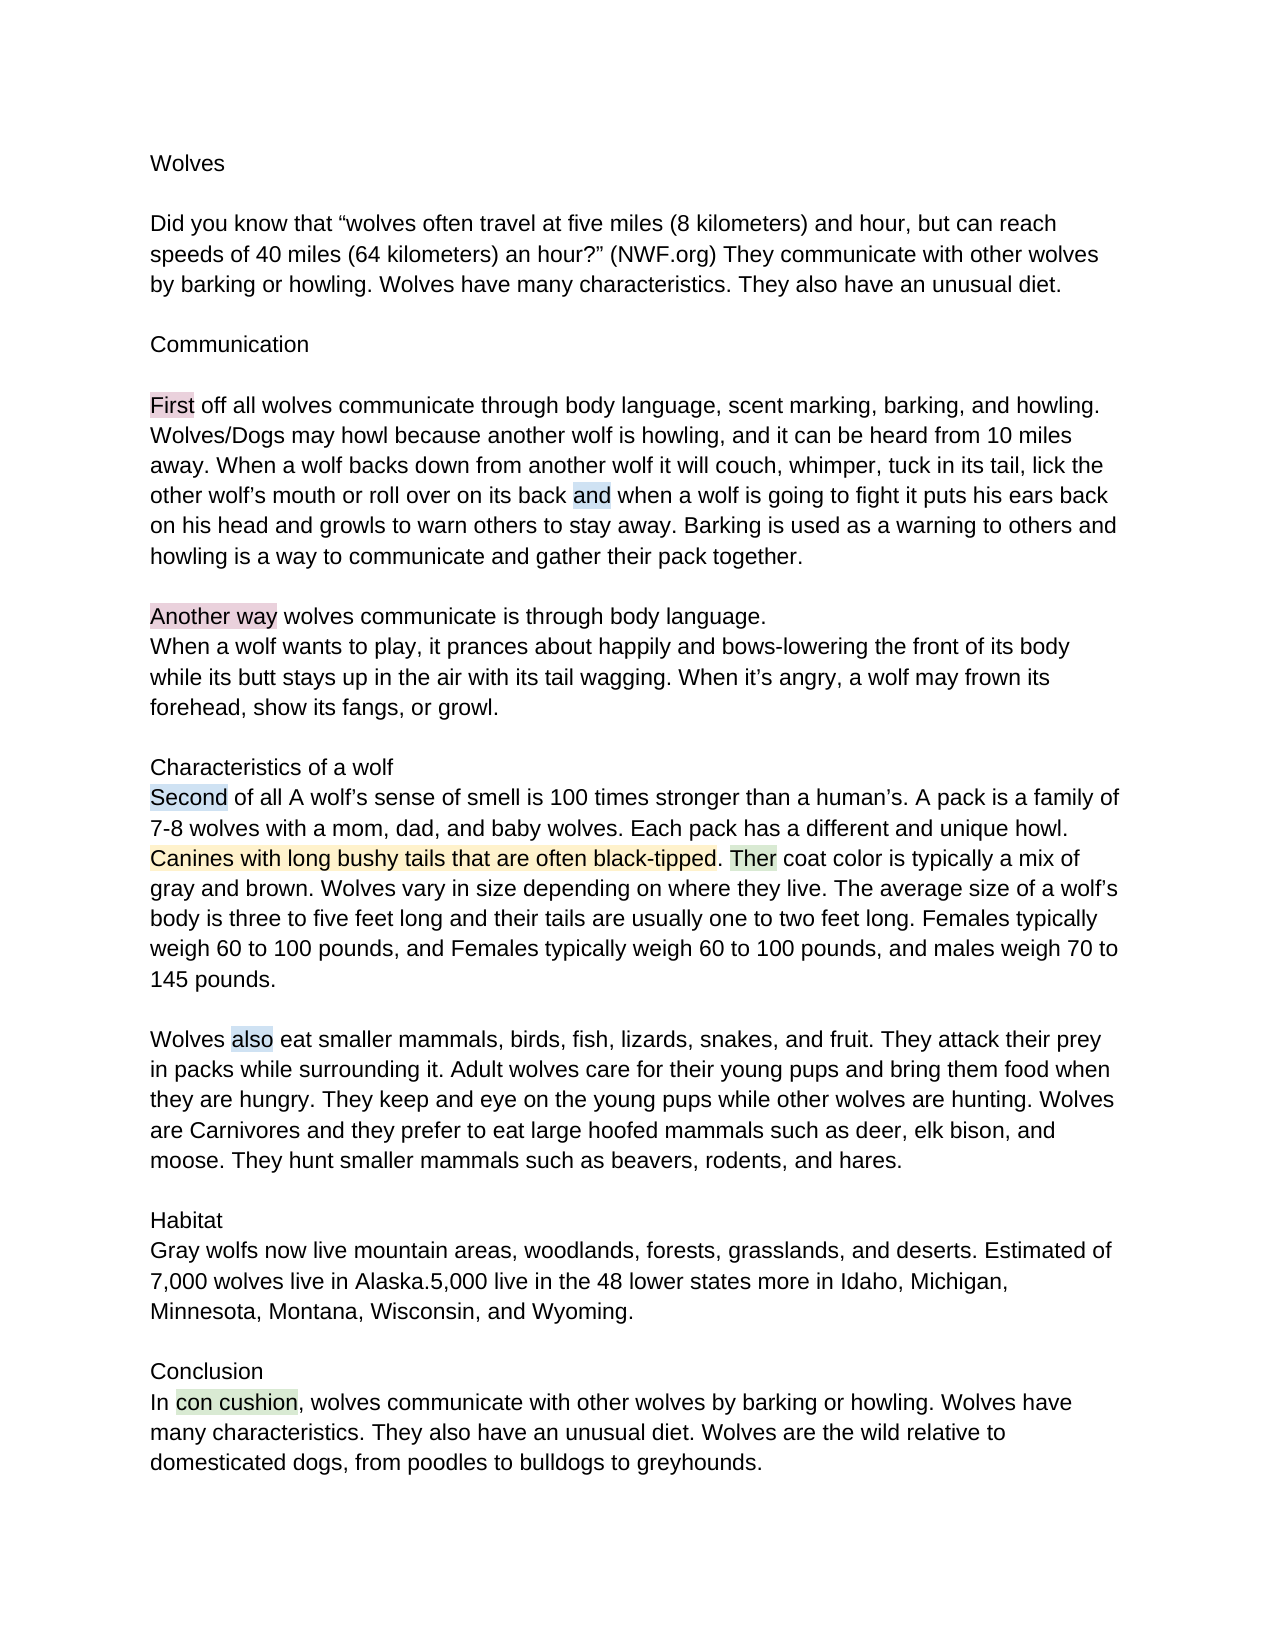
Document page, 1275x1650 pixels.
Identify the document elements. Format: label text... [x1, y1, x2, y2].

text Habitat [150, 1207, 1125, 1234]
text Did you know that “wolves often travel at five miles (8 kilometers) and hour, but can reach speeds of 40 miles (64 kilometers) an hour?” (NWF.org) They communicate with other wolves by barking or howling. Wolves have many characteristics. They also have an unusual diet. [150, 210, 1125, 297]
text In con cushion, wolves communicate with other wolves by barking or howling. Wolves have many characteristics. They also have an unusual diet. Wolves are the wild relative to domesticated dogs, from poodles to bulldogs to greyhounds. [150, 1388, 1125, 1475]
text First off all wolves communicate through body language, scent marking, barking, and howling. Wolves/Dogs may howl because another wolf is howling, and it can be heard from 10 miles away. When a wolf backs down from another wolf it will couch, whimper, tuck in its tail, lick the other wolf’s mouth or roll over on its back and when a wolf is going to fight it puts his ears back on his head and growls to warn others to stay away. Barking is used as a warning to others and howling is a way to communicate and gather their pack together. [150, 392, 1125, 569]
text Characteristics of a wolf [150, 754, 1125, 781]
text Wolves also eat smaller mammals, birds, fish, lizards, snakes, and fruit. They attack their prey in packs while surrounding it. Adult wolves care for their young pups and bring them food when they are hungry. They keep and eye on the young pups while other wolves are hunting. Wolves are Carnivores and they prefer to eat large hoofed mammals such as deer, elk bison, and moose. They hunt smaller mammals such as beavers, rodents, and hares. [150, 1026, 1125, 1173]
text Gray wolfs now live mountain areas, woodlands, forests, grasslands, and deserts. Estimated of 7,000 wolves live in Alaska.5,000 live in the 48 lower states more in Idaho, Michigan, Minnesota, Montana, Wisconsin, and Wyoming. [150, 1237, 1125, 1324]
text Second of all A wolf’s sense of smell is 100 times stronger than a human’s. A pack is a family of 7-8 wolves with a mom, dad, and baby wolves. Each pack has a different and unique howl. Canines with long bushy tails that are often black-tipped. Ther coat color is typically a mix of gray and brown. Wolves vary in size depending on where they live. The average size of a wolf’s body is three to five feet long and their tails are usually one to two feet long. Females typically weigh 60 to 100 pounds, and Females typically weigh 60 to 100 pounds, and males weigh 70 to 145 pounds. [150, 784, 1125, 992]
text Communication [150, 331, 1125, 358]
text Conclusion [150, 1358, 1125, 1385]
text When a wolf wants to play, it prances about happily and bows-lowering the front of its body while its butt stays up in the air with its tail wagging. When it’s angry, a wolf may frown its forehead, show its fangs, or growl. [150, 633, 1125, 720]
text Another way wolves communicate is through body language. [277, 603, 1125, 629]
text Wolves [150, 150, 1125, 176]
